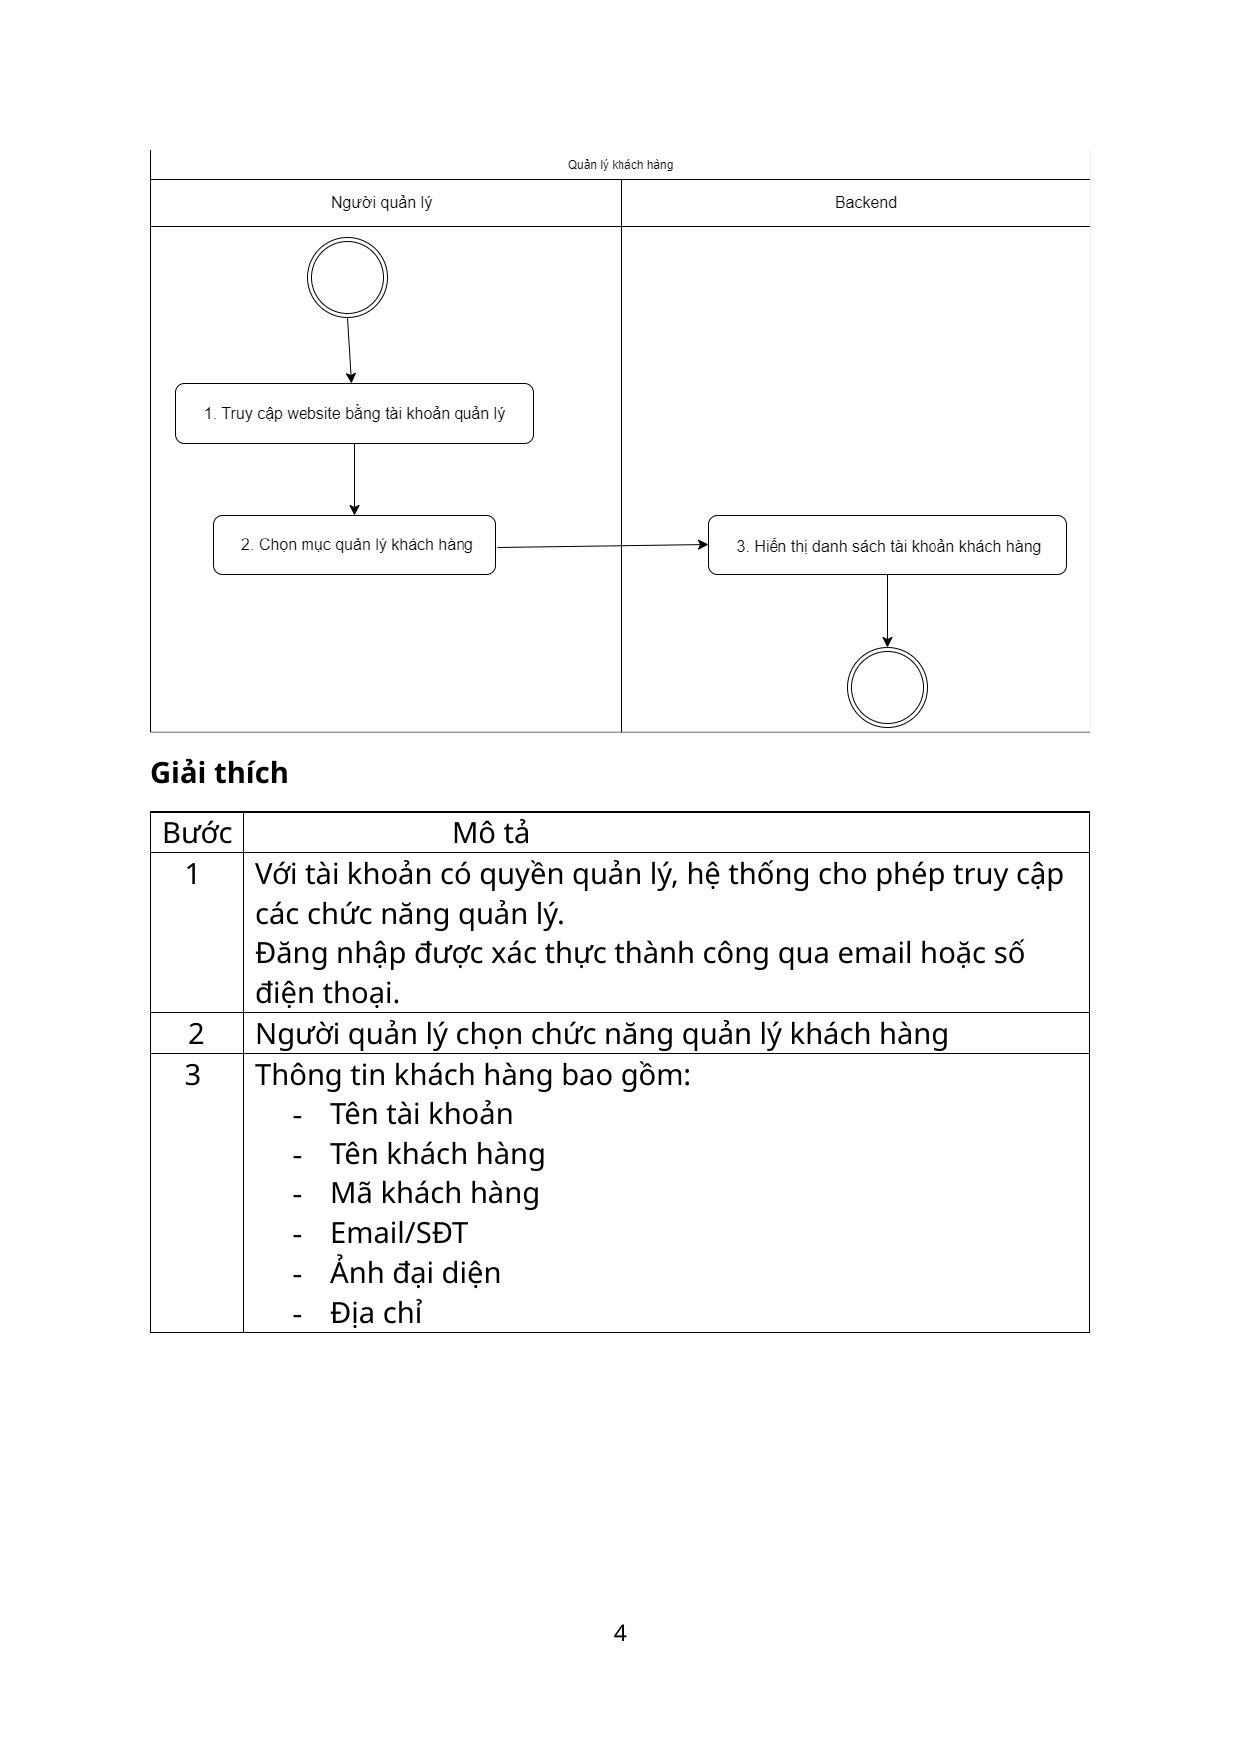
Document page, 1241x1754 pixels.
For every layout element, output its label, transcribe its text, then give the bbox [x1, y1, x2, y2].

picture [150, 150, 1091, 733]
table_cell Thông tin khách hàng bao gồm: Tên tài khoản Tên khách hàng Mã khách hàng Email/SĐT Ảnh đại diện Địa chỉ [244, 1054, 1089, 1332]
table_cell 3 [151, 1054, 243, 1332]
table_cell Người quản lý chọn chức năng quản lý khách hàng [244, 1013, 1089, 1053]
table_cell 2 [151, 1013, 243, 1053]
table_cell 1 [151, 853, 243, 1012]
table_header Bước [151, 813, 243, 852]
text Giải thích [150, 752, 1090, 792]
table_header Mô tả [244, 813, 1089, 852]
table_cell Với tài khoản có quyền quản lý, hệ thống cho phép truy cập các chức năng quản lý. Đăng nhập được xác thực thành công qua email hoặc số điện thoại. [244, 853, 1089, 1012]
